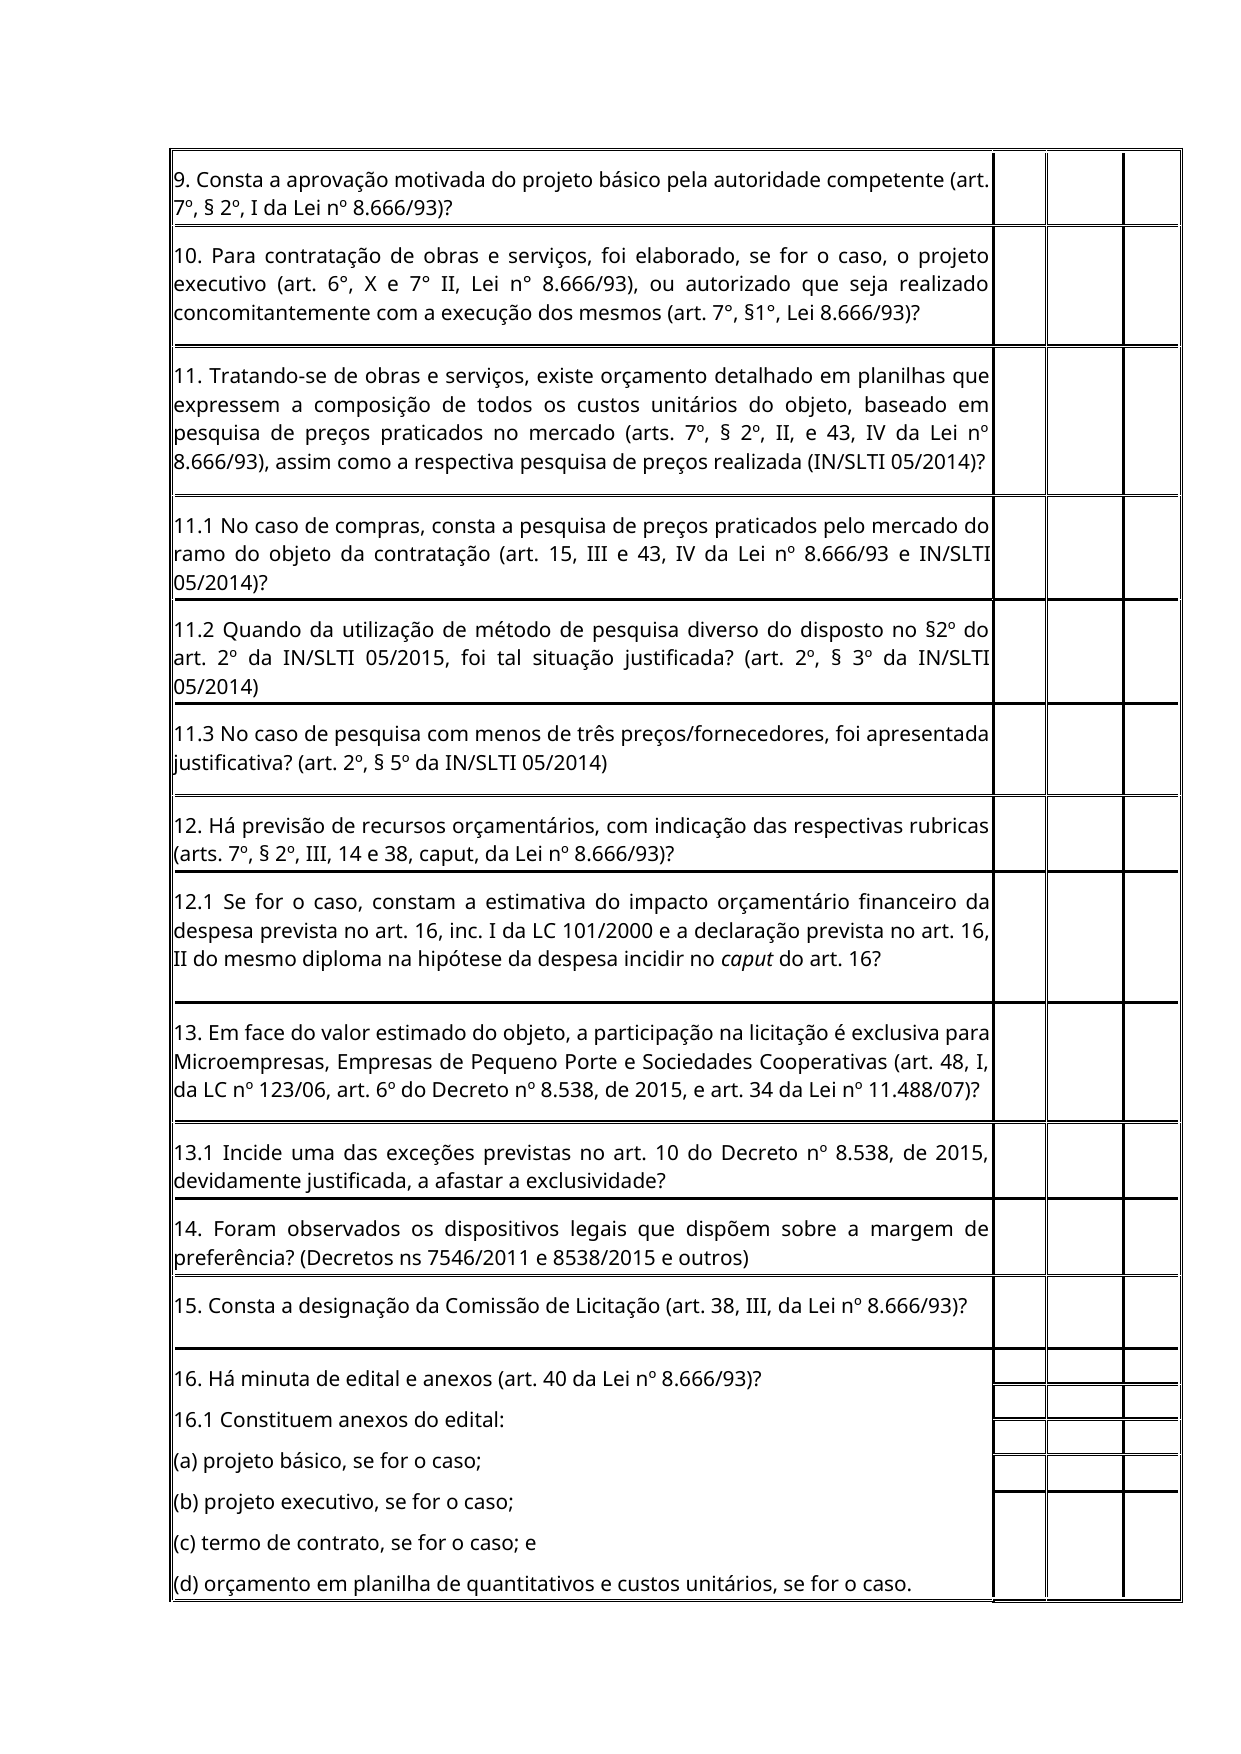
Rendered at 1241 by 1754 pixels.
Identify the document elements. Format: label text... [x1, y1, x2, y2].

table_cell [1123, 494, 1181, 598]
table_cell [1125, 1197, 1180, 1273]
table_cell [1123, 151, 1180, 223]
table_cell [995, 348, 1045, 494]
table_cell [1125, 1417, 1180, 1452]
table_cell [1125, 1274, 1180, 1347]
table_cell [995, 873, 1045, 1001]
table_cell [995, 1200, 1045, 1273]
table_cell 14. Foram observados os dispositivos legais que dispõem sobre a margem de preferência? (Decretos ns 7546/2011 e 8538/2015 e outros) [173, 1197, 992, 1273]
table_cell [995, 1386, 1045, 1417]
table_cell [1125, 870, 1180, 1001]
table_cell [995, 1456, 1045, 1490]
table_cell [1048, 1124, 1122, 1197]
table_cell [1048, 348, 1122, 494]
table_cell 10. Para contratação de obras e serviços, foi elaborado, se for o caso, o projeto executivo (art. 6°, X e 7° II, Lei n° 8.666/93), ou autorizado que seja realizado concomitantemente com a execução dos mesmos (art. 7°, §1°, Lei 8.666/93)? [173, 224, 992, 344]
table_cell [1125, 1001, 1180, 1120]
table_cell [1048, 1421, 1122, 1452]
table_cell 16. Há minuta de edital e anexos (art. 40 da Lei nº 8.666/93)? 16.1 Constituem anexos do edital: (a) projeto básico, se for o caso; (b) projeto executivo, se for o caso; (c) termo de contrato, se for o caso; e (d) orçamento em planilha de quantitativos e custos unitários, se for o caso. [173, 1347, 993, 1599]
table_cell [1048, 873, 1122, 1001]
table_cell [1047, 1493, 1123, 1599]
table_cell 9. Consta a aprovação motivada do projeto básico pela autoridade competente (art. 7º, § 2º, I da Lei nº 8.666/93)? [171, 149, 993, 223]
table_cell [995, 1004, 1045, 1120]
table_cell [1048, 1350, 1122, 1382]
table_cell [1048, 1004, 1122, 1120]
table_cell [1125, 702, 1180, 793]
table_cell [1125, 1453, 1180, 1490]
table_cell [1048, 601, 1122, 702]
table_cell [1123, 1490, 1180, 1599]
table_cell [995, 497, 1045, 598]
table_cell [1048, 705, 1122, 793]
table_cell [1047, 151, 1123, 223]
table_cell 12. Há previsão de recursos orçamentários, com indicação das respectivas rubricas (arts. 7º, § 2º, III, 14 e 38, caput, da Lei nº 8.666/93)? [173, 794, 992, 870]
table_cell [1125, 794, 1180, 870]
table_cell [995, 705, 1045, 793]
table_cell [1125, 224, 1180, 344]
table_cell [1125, 1347, 1180, 1382]
table_cell [995, 227, 1045, 344]
table_cell [995, 1421, 1045, 1452]
table_cell [1048, 497, 1122, 598]
table_cell 12.1 Se for o caso, constam a estimativa do impacto orçamentário financeiro da despesa prevista no art. 16, inc. I da LC 101/2000 e a declaração prevista no art. 16, II do mesmo diploma na hipótese da despesa incidir no caput do art. 16? [173, 870, 992, 1001]
table_cell [1048, 1456, 1122, 1490]
table_cell [1125, 1382, 1180, 1417]
table_cell 13.1 Incide uma das exceções previstas no art. 10 do Decreto nº 8.538, de 2015, devidamente justificada, a afastar a exclusividade? [173, 1120, 992, 1197]
table_cell [1048, 1386, 1122, 1417]
table_cell [993, 1493, 1047, 1599]
table_cell [1048, 797, 1122, 870]
table_cell [995, 601, 1045, 702]
table_cell [993, 151, 1047, 223]
table_cell [1048, 1200, 1122, 1273]
table_cell [1125, 344, 1180, 494]
table_cell 11.3 No caso de pesquisa com menos de três preços/fornecedores, foi apresentada justificativa? (art. 2º, § 5º da IN/SLTI 05/2014) [173, 702, 992, 793]
table_cell [995, 1350, 1045, 1382]
table_cell [1048, 1277, 1122, 1347]
table_cell [995, 1124, 1045, 1197]
table_cell 13. Em face do valor estimado do objeto, a participação na licitação é exclusiva para Microempresas, Empresas de Pequeno Porte e Sociedades Cooperativas (art. 48, I, da LC nº 123/06, art. 6º do Decreto nº 8.538, de 2015, e art. 34 da Lei nº 11.488/07)? [173, 1001, 992, 1120]
table_cell 11.1 No caso de compras, consta a pesquisa de preços praticados pelo mercado do ramo do objeto da contratação (art. 15, III e 43, IV da Lei nº 8.666/93 e IN/SLTI 05/2014)? [171, 494, 993, 598]
table_cell [1125, 598, 1181, 702]
table_cell 11. Tratando-se de obras e serviços, existe orçamento detalhado em planilhas que expressem a composição de todos os custos unitários do objeto, baseado em pesquisa de preços praticados no mercado (arts. 7º, § 2º, II, e 43, IV da Lei nº 8.666/93), assim como a respectiva pesquisa de preços realizada (IN/SLTI 05/2014)? [173, 344, 992, 494]
table_cell [995, 797, 1045, 870]
table_cell [1048, 227, 1122, 344]
table_cell [1125, 1120, 1180, 1197]
table_cell 15. Consta a designação da Comissão de Licitação (art. 38, III, da Lei nº 8.666/93)? [173, 1274, 992, 1347]
table_cell [995, 1277, 1045, 1347]
table_cell 11.2 Quando da utilização de método de pesquisa diverso do disposto no §2º do art. 2º da IN/SLTI 05/2015, foi tal situação justificada? (art. 2º, § 3º da IN/SLTI 05/2014) [171, 598, 992, 702]
